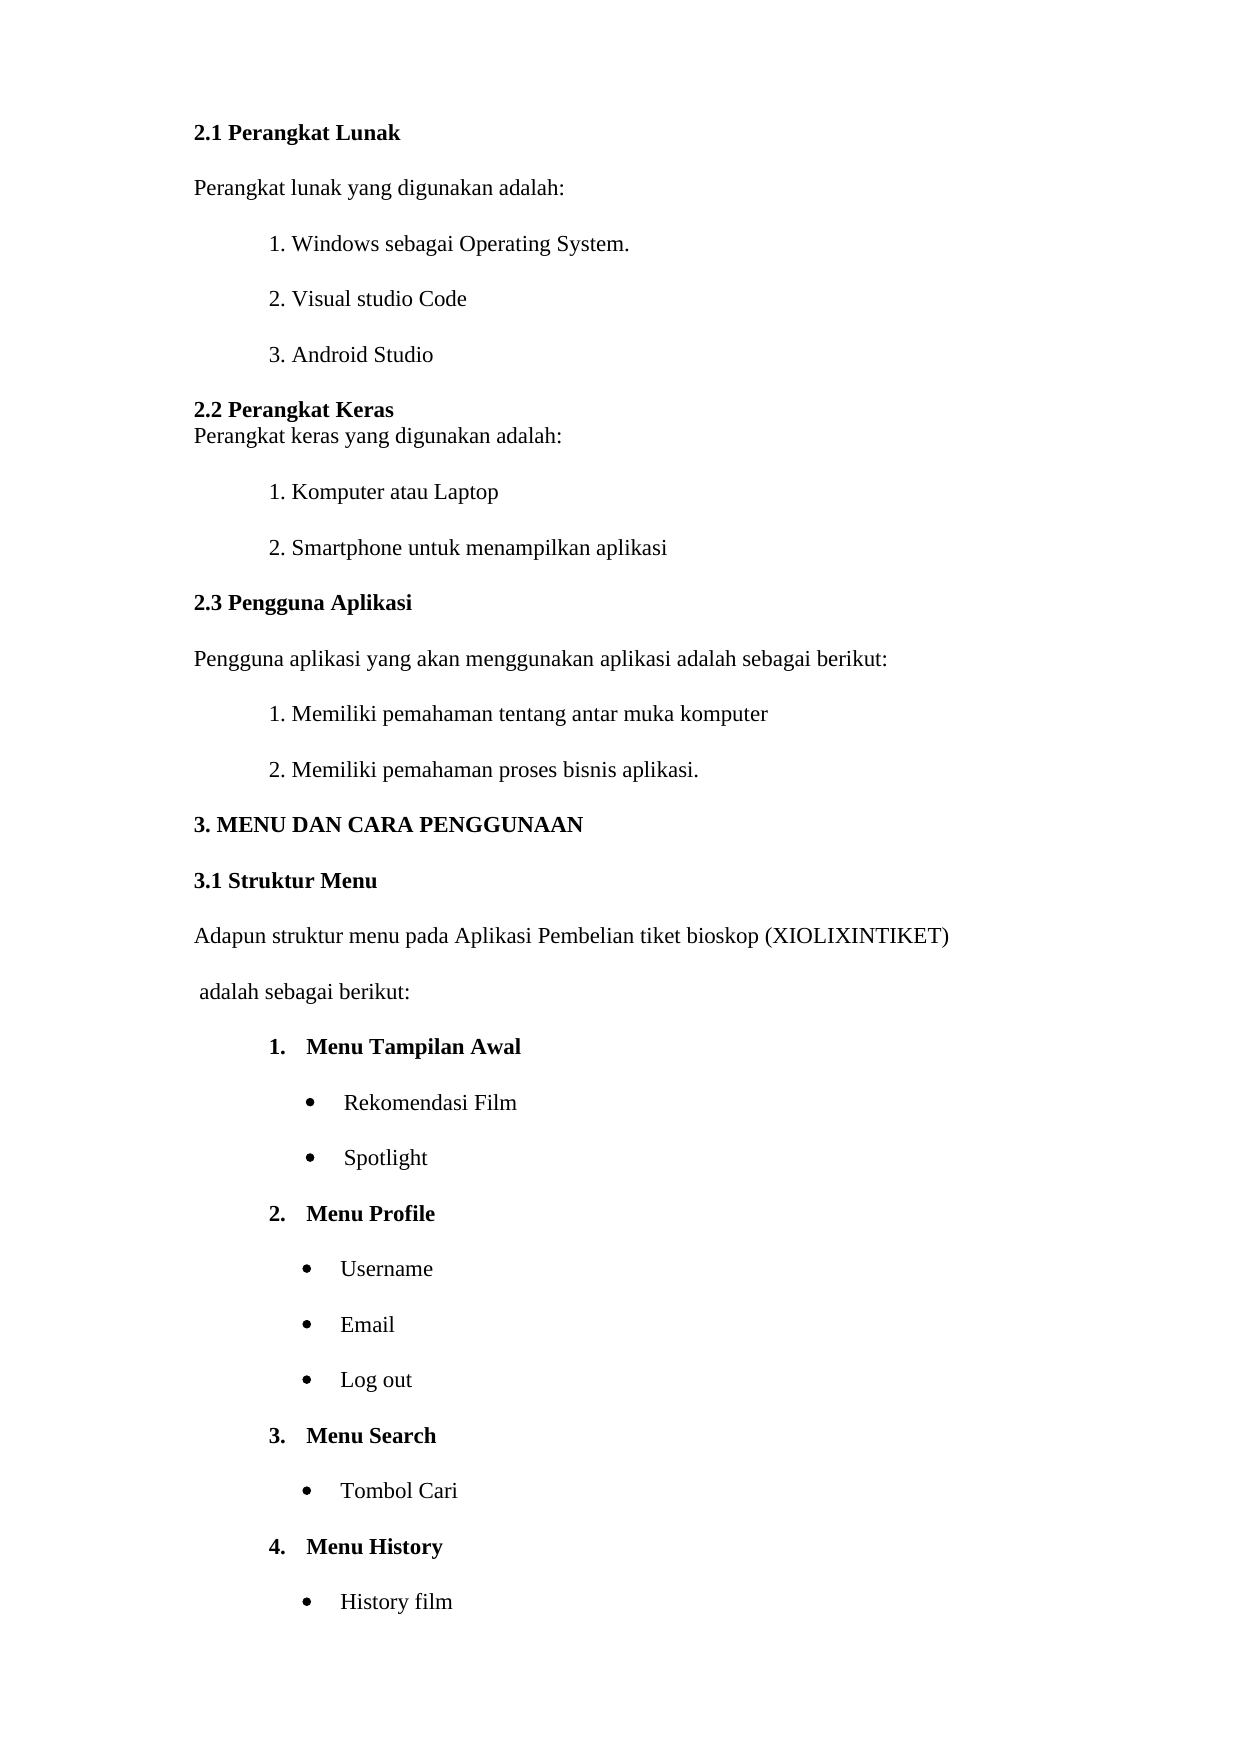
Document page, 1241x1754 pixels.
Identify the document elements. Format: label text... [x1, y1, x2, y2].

text Perangkat lunak yang digunakan adalah: [193, 174, 1122, 200]
list Menu Profile [268, 1200, 1122, 1226]
list Spotlight [306, 1144, 1122, 1171]
text 2.3 Pengguna Aplikasi [193, 589, 1122, 615]
text 3.1 Struktur Menu [118, 867, 1122, 893]
text 3. MENU DAN CARA PENGGUNAAN [118, 811, 1122, 837]
list Tombol Cari [303, 1477, 1122, 1504]
text 2.1 Perangkat Lunak [193, 118, 1122, 145]
list Rekomendasi Film [306, 1089, 1122, 1115]
list Email [303, 1311, 1122, 1337]
text 2. Memiliki pemahaman proses bisnis aplikasi. [193, 756, 1122, 782]
text 2. Smartphone untuk menampilkan aplikasi [268, 533, 1122, 560]
list Username [303, 1255, 1122, 1282]
text 1. Memiliki pemahaman tentang antar muka komputer [193, 700, 1122, 726]
list History film [303, 1588, 1122, 1615]
text 1. Windows sebagai Operating System. [193, 229, 1122, 256]
list Log out [303, 1366, 1122, 1393]
text 2.2 Perangkat Keras [193, 396, 1122, 422]
list Menu Tampilan Awal [268, 1033, 1122, 1059]
text Perangkat keras yang digunakan adalah: [193, 422, 1122, 449]
text Pengguna aplikasi yang akan menggunakan aplikasi adalah sebagai berikut: [193, 644, 1122, 671]
list Menu Search [268, 1422, 1122, 1448]
text 2. Visual studio Code [193, 285, 1122, 311]
list Menu History [268, 1533, 1122, 1559]
text adalah sebagai berikut: [118, 978, 1122, 1004]
text Adapun struktur menu pada Aplikasi Pembelian tiket bioskop (XIOLIXINTIKET) [118, 922, 1122, 948]
text 3. Android Studio [193, 341, 1122, 367]
text 1. Komputer atau Laptop [193, 478, 1122, 504]
